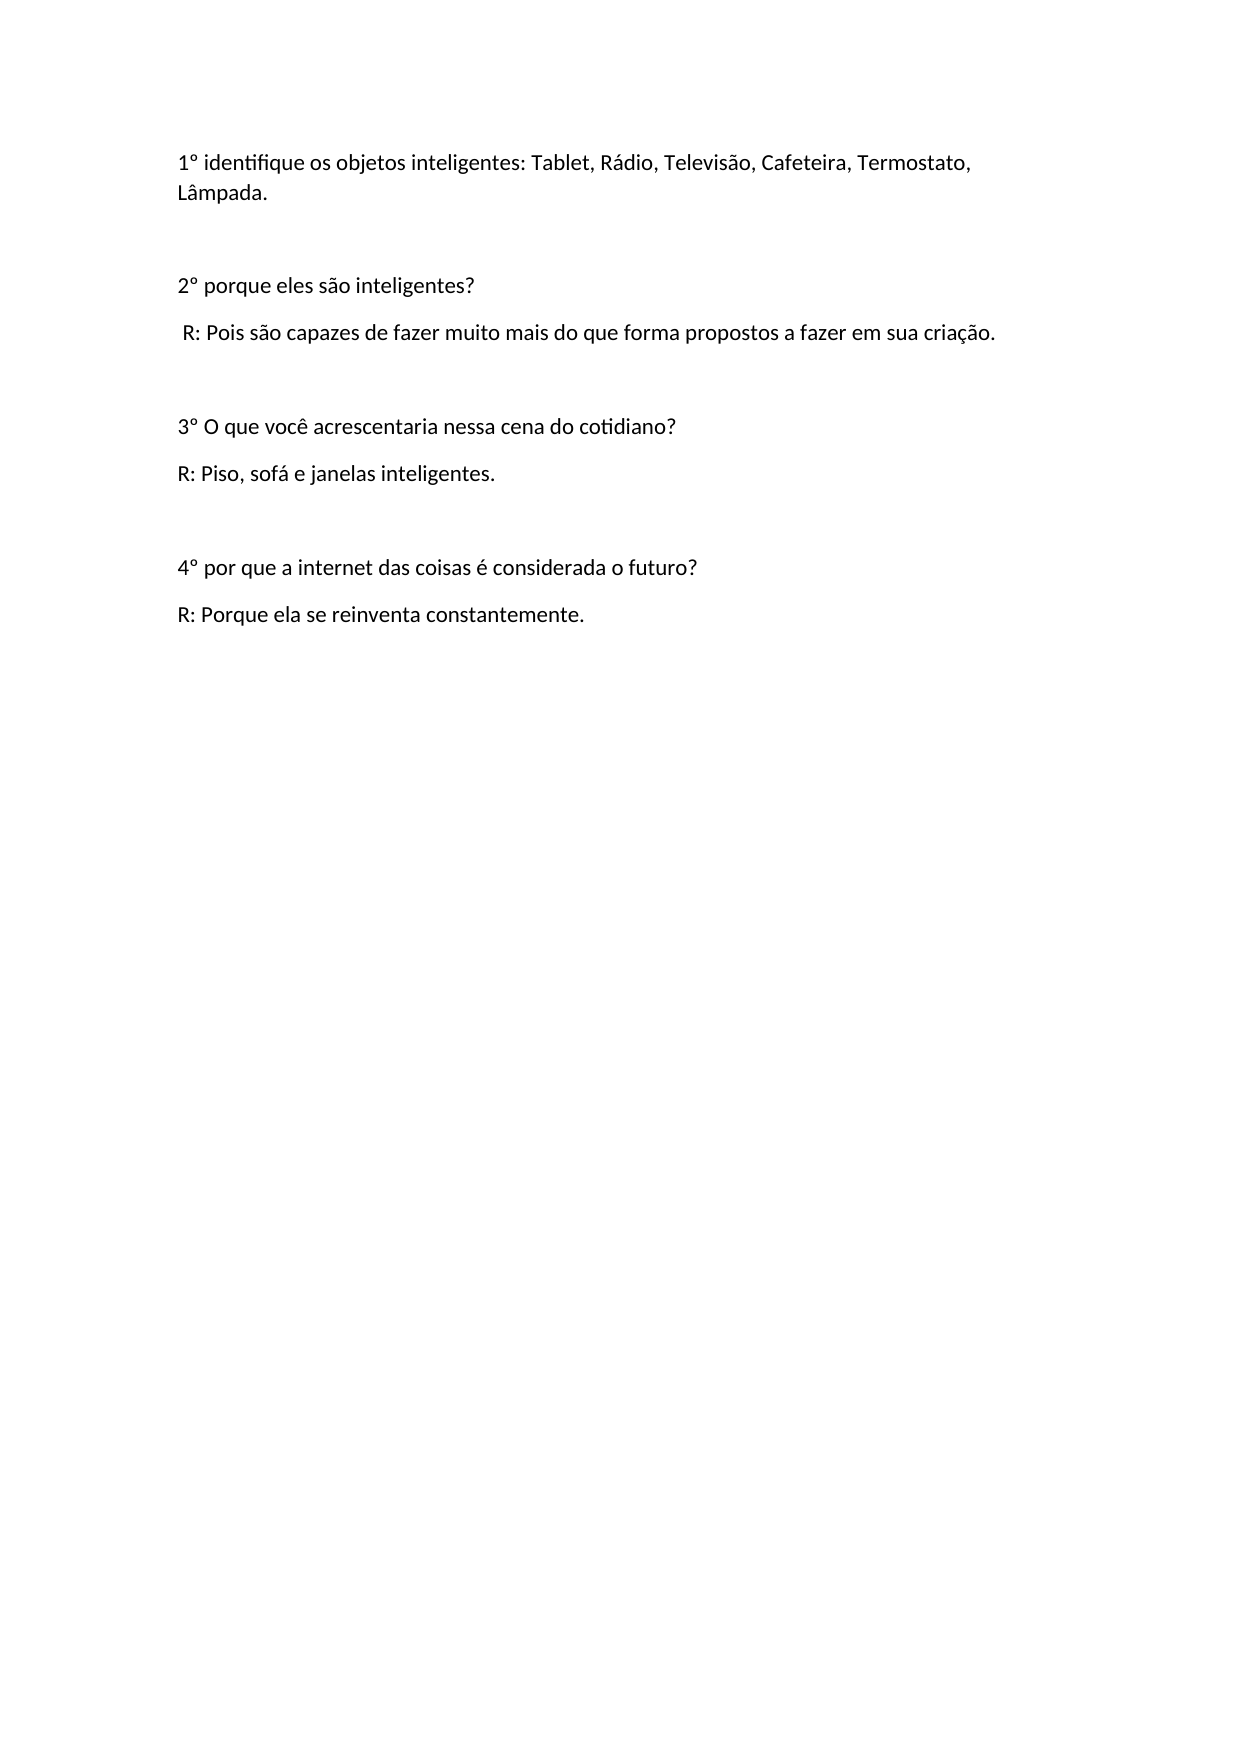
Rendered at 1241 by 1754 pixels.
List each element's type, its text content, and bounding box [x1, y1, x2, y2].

text R: Piso, sofá e janelas inteligentes. [177, 459, 1063, 487]
text R: Pois são capazes de fazer muito mais do que forma propostos a fazer em sua criação. [177, 318, 1063, 346]
text 2º porque eles são inteligentes? [177, 272, 1063, 299]
text R: Porque ela se reinventa constantemente. [177, 600, 1063, 628]
text 4º por que a internet das coisas é considerada o futuro? [177, 553, 1063, 581]
text 1º identifique os objetos inteligentes: Tablet, Rádio, Televisão, Cafeteira, Termostato, Lâmpada. [177, 148, 1063, 206]
text 3º O que você acrescentaria nessa cena do cotidiano? [177, 412, 1063, 440]
